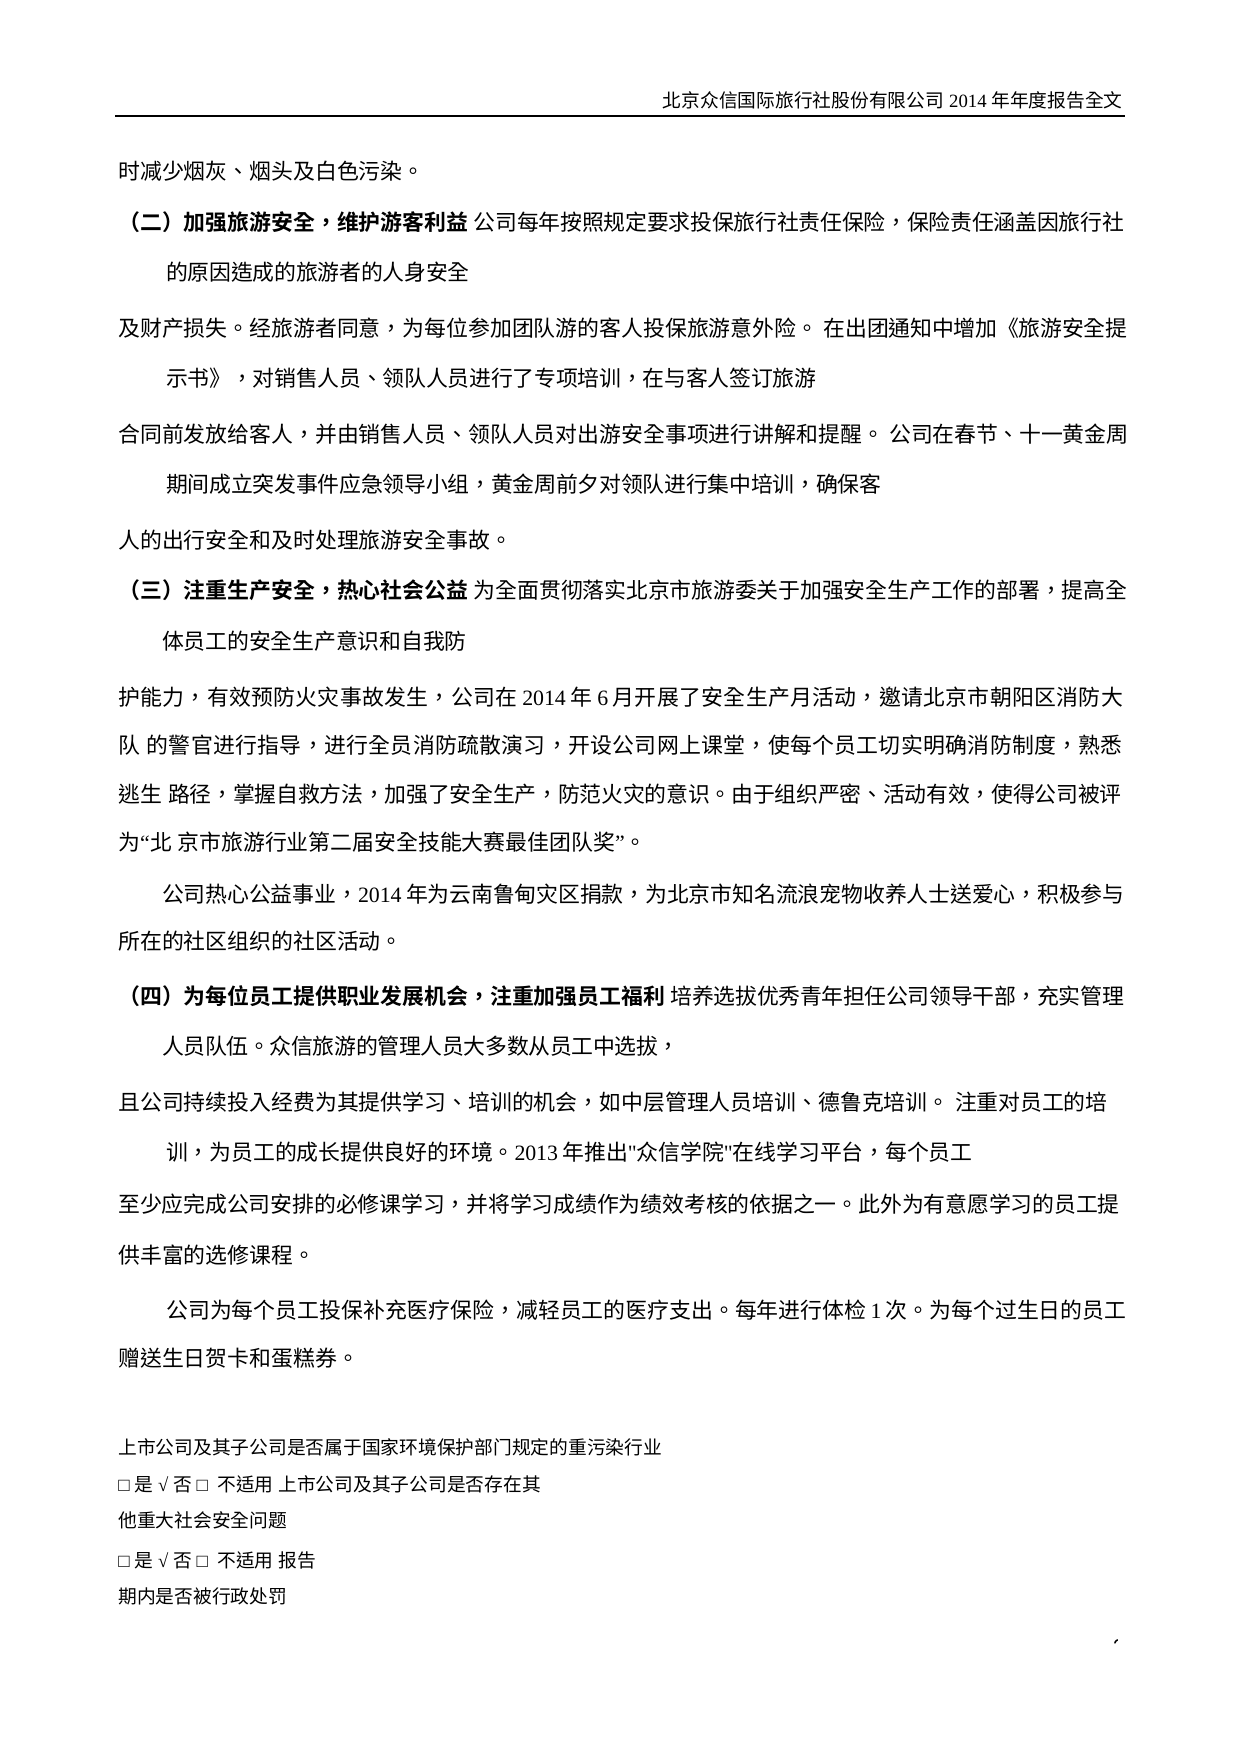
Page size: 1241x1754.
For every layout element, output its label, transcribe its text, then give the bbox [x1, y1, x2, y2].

text 公司热心公益事业，2014年为云南鲁甸灾区捐款，为北京市知名流浪宠物收养人士送爱心，积极参与 所在的社区组织的社区活动。 [118, 879, 1133, 956]
text （二）加强旅游安全，维护游客利益 公司每年按照规定要求投保旅行社责任保险，保险责任涵盖因旅行社的原因造成的旅游者的人身安全 [118, 207, 1133, 287]
text 上市公司及其子公司是否属于国家环境保护部门规定的重污染行业 [118, 1434, 1133, 1459]
text （三）注重生产安全，热心社会公益 为全面贯彻落实北京市旅游委关于加强安全生产工作的部署，提高全体员工的安全生产意识和自我防 [118, 576, 1133, 656]
text 人的出行安全和及时处理旅游安全事故。 [118, 525, 1133, 554]
text 合同前发放给客人，并由销售人员、领队人员对出游安全事项进行讲解和提醒。 公司在春节、十一黄金周期间成立突发事件应急领导小组，黄金周前夕对领队进行集中培训，确保客 [118, 419, 1133, 499]
text 及财产损失。经旅游者同意，为每位参加团队游的客人投保旅游意外险。 在出团通知中增加《旅游安全提示书》，对销售人员、领队人员进行了专项培训，在与客人签订旅游 [118, 313, 1133, 393]
text 且公司持续投入经费为其提供学习、培训的机会，如中层管理人员培训、德鲁克培训。 注重对员工的培训，为员工的成长提供良好的环境。2013年推出"众信学院"在线学习平台，每个员工 [118, 1087, 1133, 1167]
text 至少应完成公司安排的必修课学习，并将学习成绩作为绩效考核的依据之一。此外为有意愿学习的员工提 供丰富的选修课程。 [118, 1189, 1133, 1270]
text 时减少烟灰、烟头及白色污染。 [118, 156, 1133, 186]
text □ 是 √ 否 □ 不适用 上市公司及其子公司是否存在其他重大社会安全问题 [118, 1472, 552, 1533]
text □ 是 √ 否 □ 不适用 报告期内是否被行政处罚 [118, 1548, 327, 1609]
text 护能力，有效预防火灾事故发生，公司在2014年6月开展了安全生产月活动，邀请北京市朝阳区消防大队 的警官进行指导，进行全员消防疏散演习，开设公司网上课堂，使每个员工切实明确消防制度，熟悉逃生 路径，掌握自救方法，加强了安全生产，防范火灾的意识。由于组织严密、活动有效，使得公司被评为“北 京市旅游行业第二届安全技能大赛最佳团队奖”。 [118, 682, 1123, 857]
text （四）为每位员工提供职业发展机会，注重加强员工福利 培养选拔优秀青年担任公司领导干部，充实管理人员队伍。众信旅游的管理人员大多数从员工中选拔， [118, 981, 1134, 1061]
text 公司为每个员工投保补充医疗保险，减轻员工的医疗支出。每年进行体检1次。为每个过生日的员工 赠送生日贺卡和蛋糕券。 [118, 1295, 1133, 1373]
